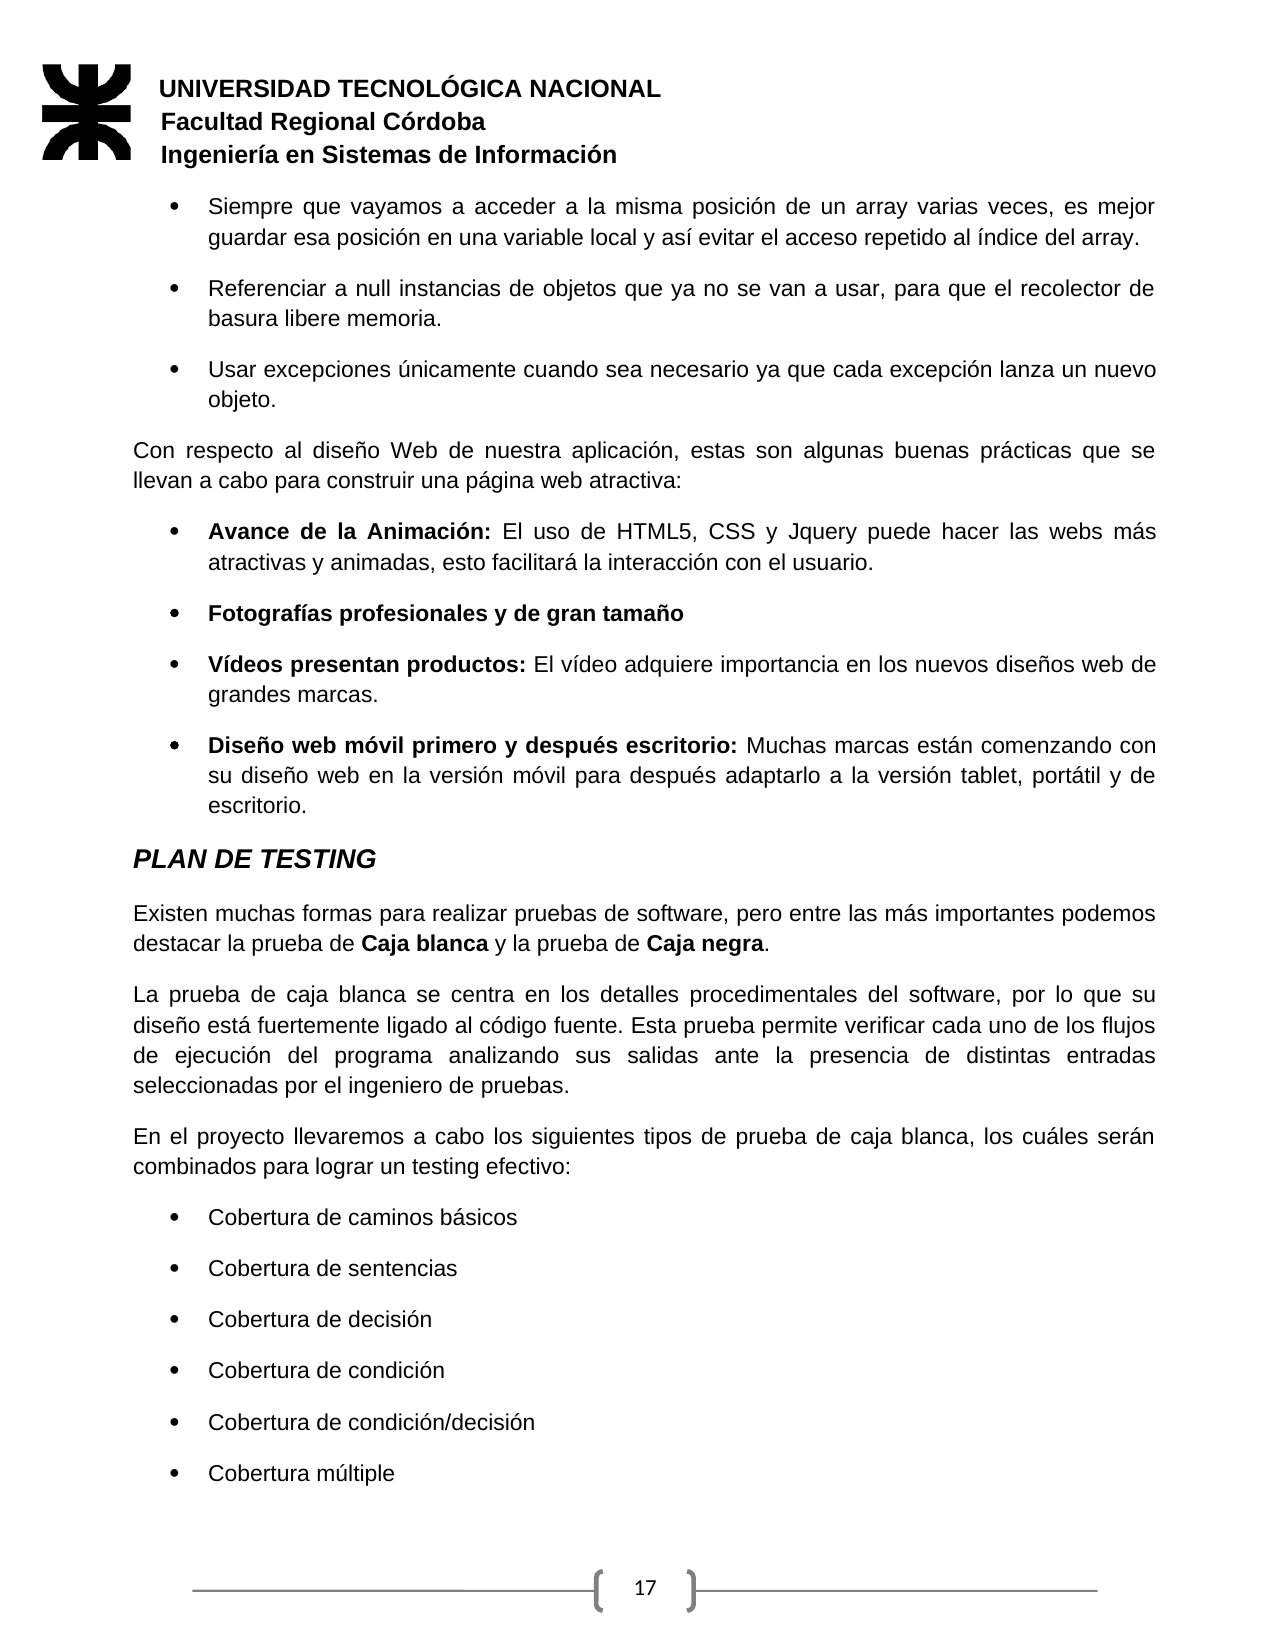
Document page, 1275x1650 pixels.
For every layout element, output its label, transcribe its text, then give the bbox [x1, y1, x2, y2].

list Cobertura de condición/decisión [170, 1408, 1157, 1435]
text Existen muchas formas para realizar pruebas de software, pero entre las más importantes podemos destacar la prueba de Caja blanca y la prueba de Caja negra. [133, 900, 1157, 957]
list Cobertura de sentencias [170, 1255, 1157, 1282]
list Cobertura de condición [170, 1357, 1157, 1384]
list Fotografías profesionales y de gran tamaño [170, 599, 1157, 626]
list Referenciar a null instancias de objetos que ya no se van a usar, para que el recolector de basura libere memoria. [170, 274, 1157, 331]
list Cobertura de decisión [170, 1306, 1157, 1333]
picture [40, 63, 131, 160]
list Diseño web móvil primero y después escritorio: Muchas marcas están comenzando con su diseño web en la versión móvil para después adaptarlo a la versión tablet, portátil y de escritorio. [170, 732, 1157, 819]
list Cobertura de caminos básicos [170, 1204, 1157, 1231]
text La prueba de caja blanca se centra en los detalles procedimentales del software, por lo que su diseño está fuertemente ligado al código fuente. Esta prueba permite verificar cada uno de los flujos de ejecución del programa analizando sus salidas ante la presencia de distintas entradas seleccionadas por el ingeniero de pruebas. [133, 981, 1157, 1098]
list Siempre que vayamos a acceder a la misma posición de un array varias veces, es mejor guardar esa posición en una variable local y así evitar el acceso repetido al índice del array. [170, 193, 1157, 250]
list Cobertura múltiple [170, 1459, 1157, 1486]
text En el proyecto llevaremos a cabo los siguientes tipos de prueba de caja blanca, los cuáles serán combinados para lograr un testing efectivo: [133, 1123, 1157, 1179]
list Usar excepciones únicamente cuando sea necesario ya que cada excepción lanza un nuevo objeto. [170, 356, 1157, 412]
list Vídeos presentan productos: El vídeo adquiere importancia en los nuevos diseños web de grandes marcas. [170, 651, 1157, 707]
list Avance de la Animación: El uso de HTML5, CSS y Jquery puede hacer las webs más atractivas y animadas, esto facilitará la interacción con el usuario. [170, 518, 1157, 575]
text Con respecto al diseño Web de nuestra aplicación, estas son algunas buenas prácticas que se llevan a cabo para construir una página web atractiva: [133, 437, 1157, 494]
subtitle PLAN DE TESTING [133, 843, 1157, 874]
